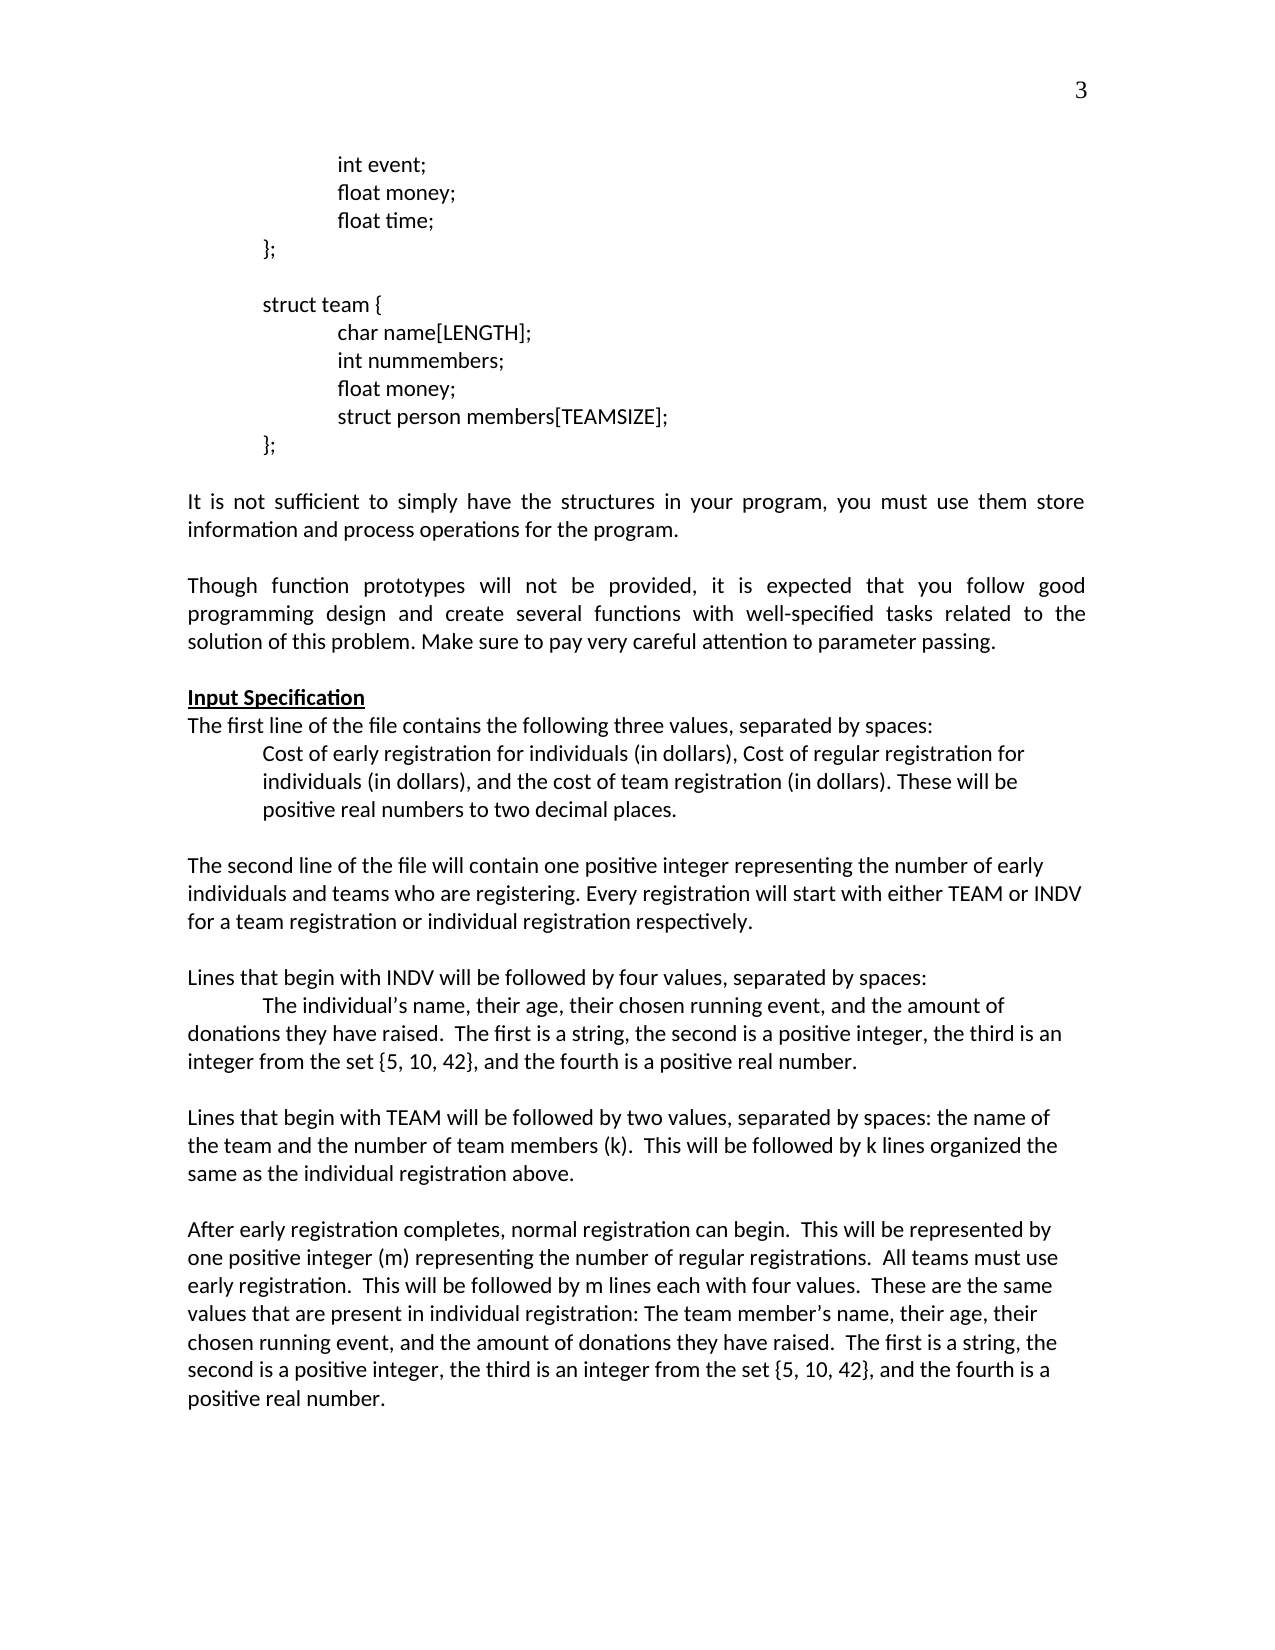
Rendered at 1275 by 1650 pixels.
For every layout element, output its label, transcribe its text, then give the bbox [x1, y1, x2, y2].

text After early registration completes, normal registration can begin. This will be represented by one positive integer (m) representing the number of regular registrations. All teams must use early registration. This will be followed by m lines each with four values. These are the same values that are present in individual registration: The team member’s name, their age, their chosen running event, and the amount of donations they have raised. The first is a string, the second is a positive integer, the third is an integer from the set {5, 10, 42}, and the fourth is a positive real number. [187, 1216, 1087, 1412]
text float time; [262, 206, 1087, 234]
text Though function prototypes will not be provided, it is expected that you follow good programming design and create several functions with well-specified tasks related to the solution of this problem. Make sure to pay very careful attention to parameter passing. [187, 571, 1087, 655]
text Lines that begin with TEAM will be followed by two values, separated by spaces: the name of the team and the number of team members (k). This will be followed by k lines organized the same as the individual registration above. [187, 1103, 1087, 1187]
text struct person members[TEAMSIZE]; [187, 402, 1087, 430]
text float money; [187, 374, 1087, 402]
text }; [187, 234, 1087, 262]
text The first line of the file contains the following three values, separated by spaces: [187, 711, 1087, 739]
text float money; [187, 178, 1087, 206]
text Cost of early registration for individuals (in dollars), Cost of regular registration for individuals (in dollars), and the cost of team registration (in dollars). These will be positive real numbers to two decimal places. [262, 739, 1087, 823]
text It is not sufficient to simply have the structures in your program, you must use them store information and process operations for the program. [187, 487, 1087, 543]
text char name[LENGTH]; [187, 318, 1087, 346]
text Lines that begin with INDV will be followed by four values, separated by spaces: [187, 963, 1087, 991]
text int nummembers; [187, 346, 1087, 374]
text struct team { [187, 290, 1087, 318]
text The individual’s name, their age, their chosen running event, and the amount of donations they have raised. The first is a string, the second is a positive integer, the third is an integer from the set {5, 10, 42}, and the fourth is a positive real number. [187, 991, 1087, 1075]
text The second line of the file will contain one positive integer representing the number of early individuals and teams who are registering. Every registration will start with either TEAM or INDV for a team registration or individual registration respectively. [187, 851, 1087, 935]
text }; [187, 430, 1087, 458]
text Input Specification [187, 683, 1087, 711]
text int event; [187, 150, 1087, 178]
